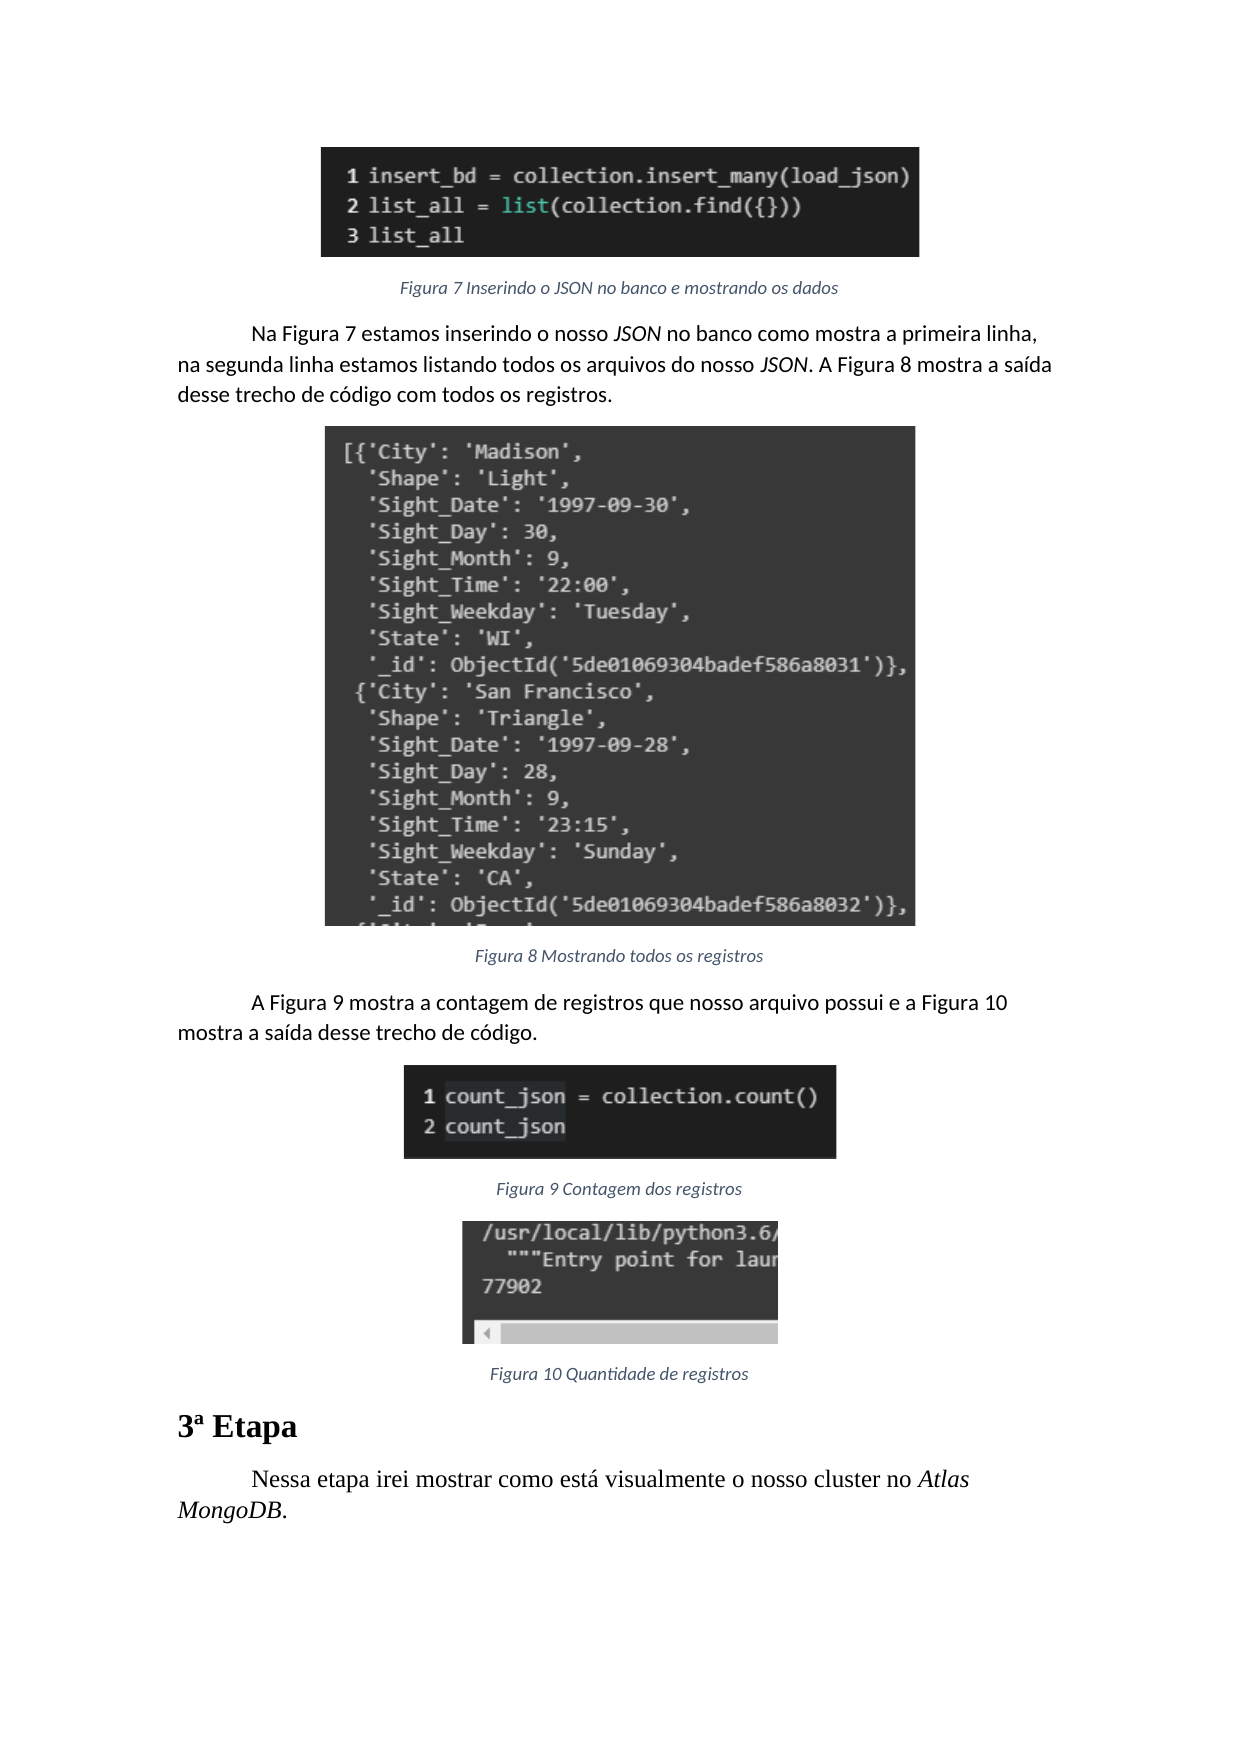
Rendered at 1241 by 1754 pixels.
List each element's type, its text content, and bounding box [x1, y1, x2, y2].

picture [320, 147, 920, 257]
picture [403, 1065, 837, 1159]
text Na Figura 7 estamos inserindo o nosso JSON no banco como mostra a primeira linha, na segunda linha estamos listando todos os arquivos do nosso JSON. A Figura 8 mostra a saída desse trecho de código com todos os registros. [177, 319, 1063, 408]
picture [462, 1221, 778, 1344]
text Nessa etapa irei mostrar como está visualmente o nosso cluster no Atlas MongoDB. [177, 1464, 1063, 1524]
text A Figura 9 mostra a contagem de registros que nosso arquivo possui e a Figura 10 mostra a saída desse trecho de código. [177, 988, 1063, 1046]
text 3ª Etapa [177, 1406, 1063, 1444]
picture [324, 426, 916, 926]
